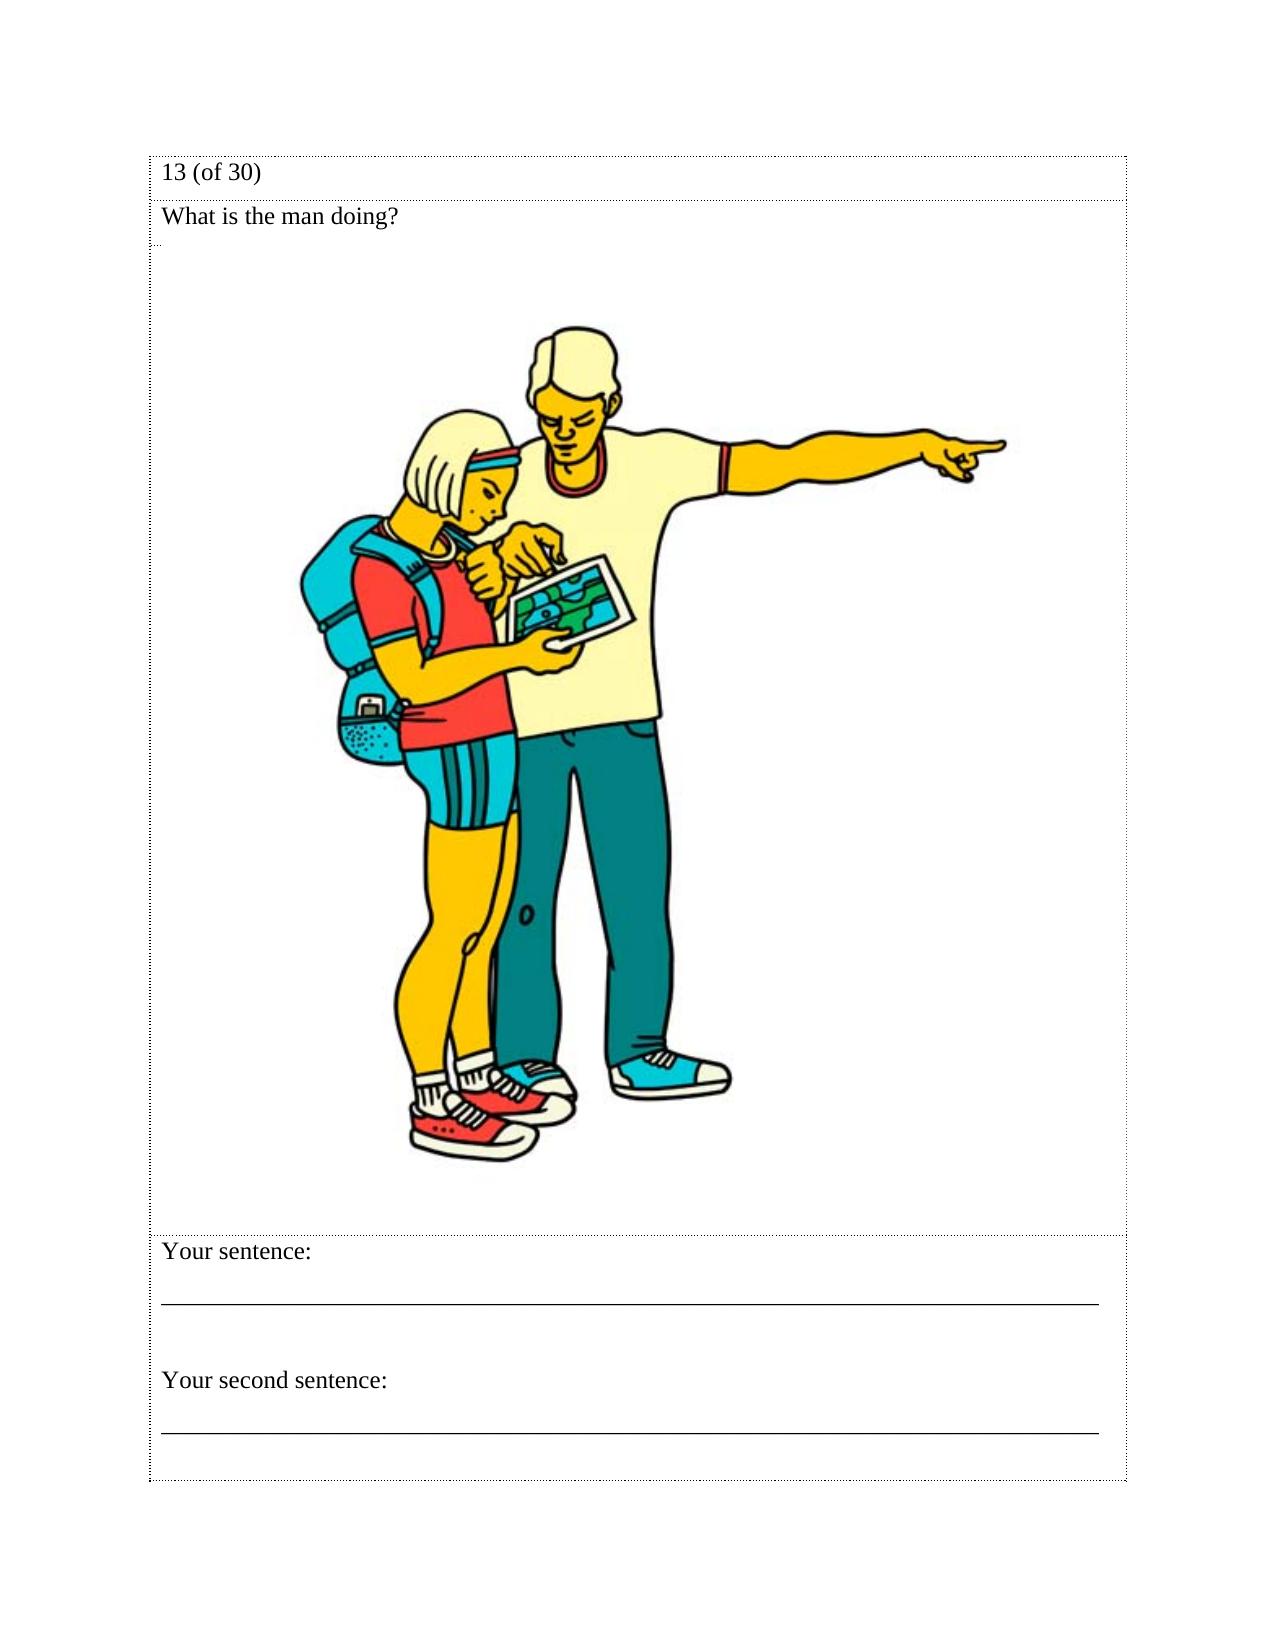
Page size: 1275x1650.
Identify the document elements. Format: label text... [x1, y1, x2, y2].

table_cell What is the man doing? [150, 200, 1127, 245]
table_cell [150, 245, 1127, 1235]
table_header 13 (of 30) [150, 156, 1127, 200]
table_cell Your sentence: ___________________________________________________________________________ Your second sentence: ___________________________________________________________________________ [150, 1235, 1127, 1480]
picture [161, 245, 1127, 1221]
